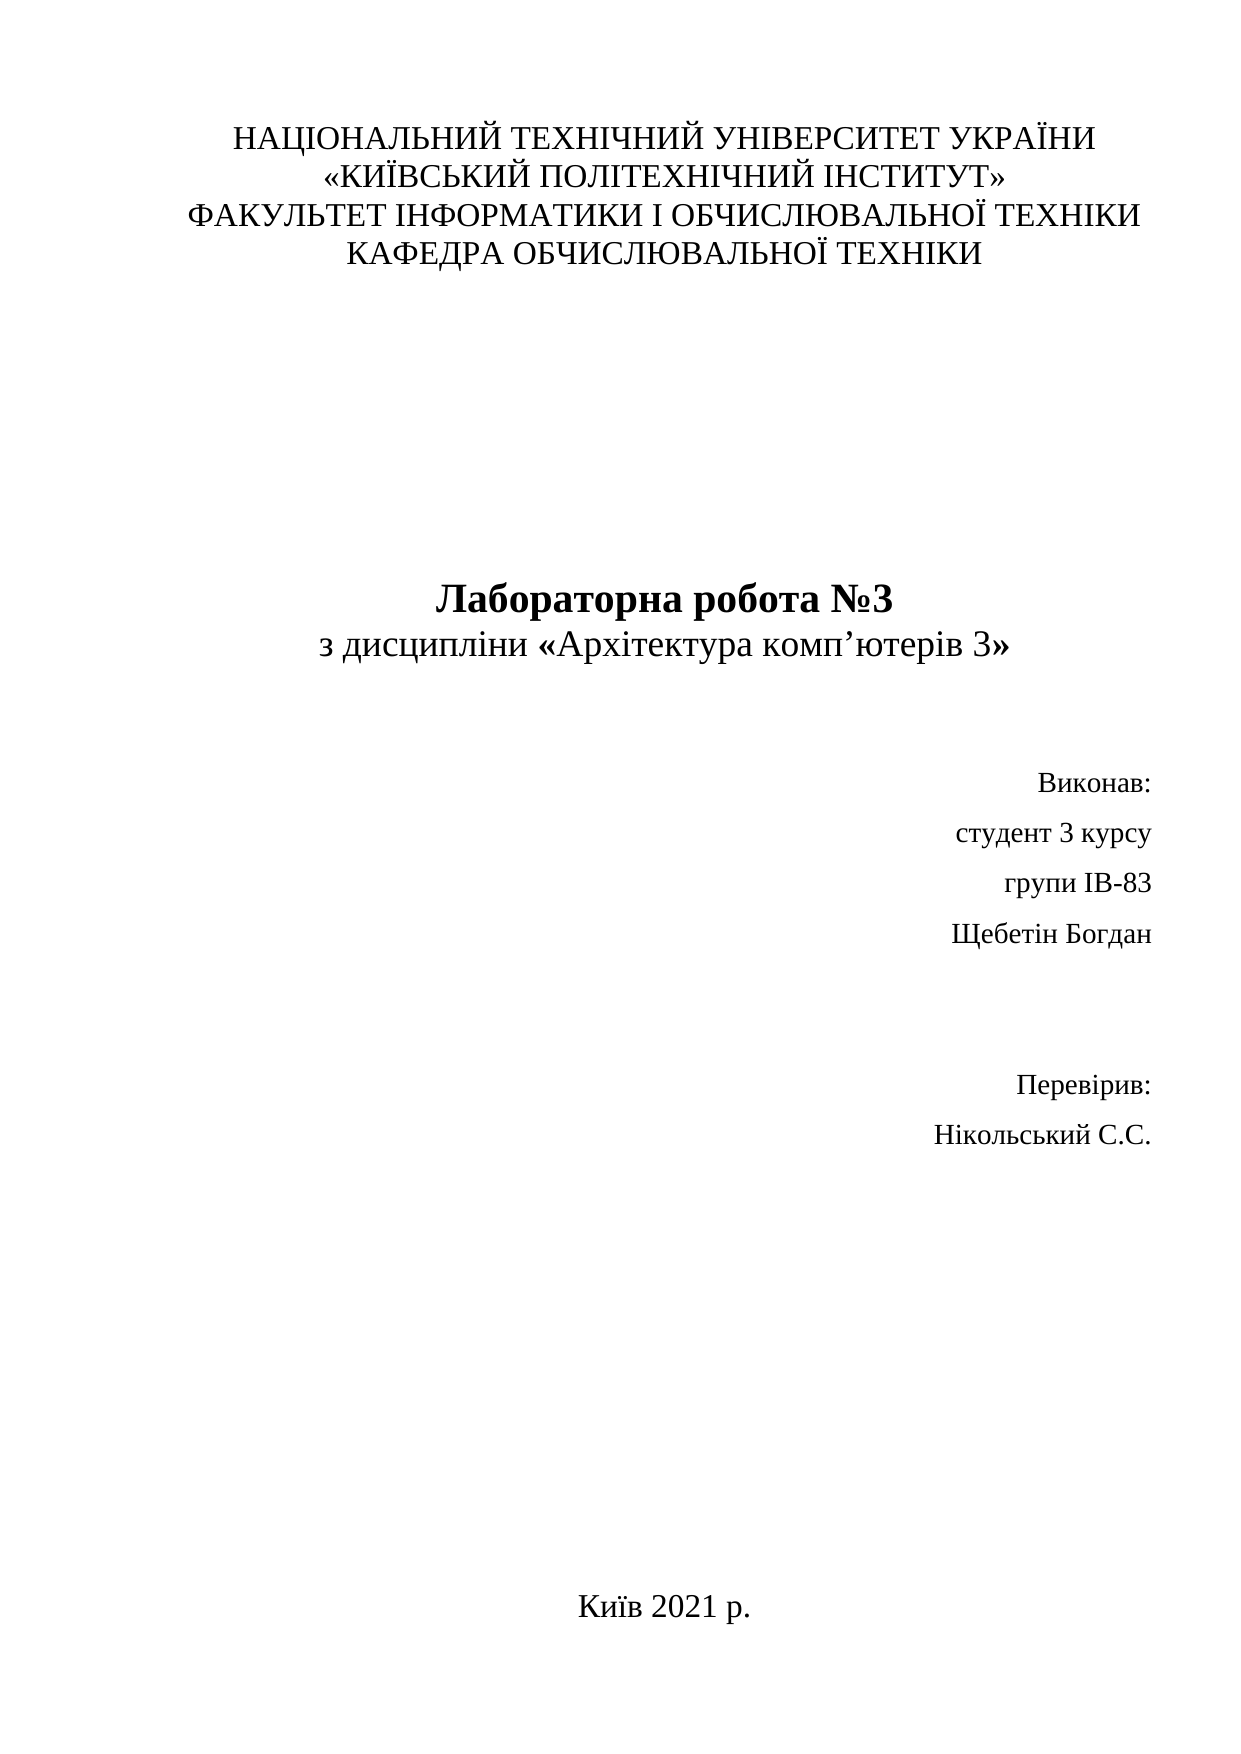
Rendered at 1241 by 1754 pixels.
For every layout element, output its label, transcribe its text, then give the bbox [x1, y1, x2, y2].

text Лабораторна робота №3 [177, 573, 1152, 621]
text групи ІВ-83 [177, 866, 1152, 899]
text НАЦІОНАЛЬНИЙ ТЕХНІЧНИЙ УНІВЕРСИТЕТ УКРАЇНИ [177, 118, 1152, 156]
text Перевірив: [177, 1067, 1152, 1100]
text Щебетiн Богдан [177, 916, 1152, 949]
text КАФЕДРА ОБЧИСЛЮВАЛЬНОЇ ТЕХНІКИ [177, 233, 1152, 271]
text Виконав: [177, 765, 1152, 798]
text ФАКУЛЬТЕТ ІНФОРМАТИКИ І ОБЧИСЛЮВАЛЬНОЇ ТЕХНІКИ [177, 195, 1152, 233]
text Нікольський С.С. [177, 1117, 1152, 1151]
text «КИЇВСЬКИЙ ПОЛІТЕХНІЧНИЙ ІНСТИТУТ» [177, 156, 1152, 195]
text Київ 2021 р. [177, 1587, 1152, 1625]
text з дисципліни «Архітектура комп’ютерів 3» [177, 621, 1152, 664]
text студент 3 курсу [177, 815, 1152, 849]
